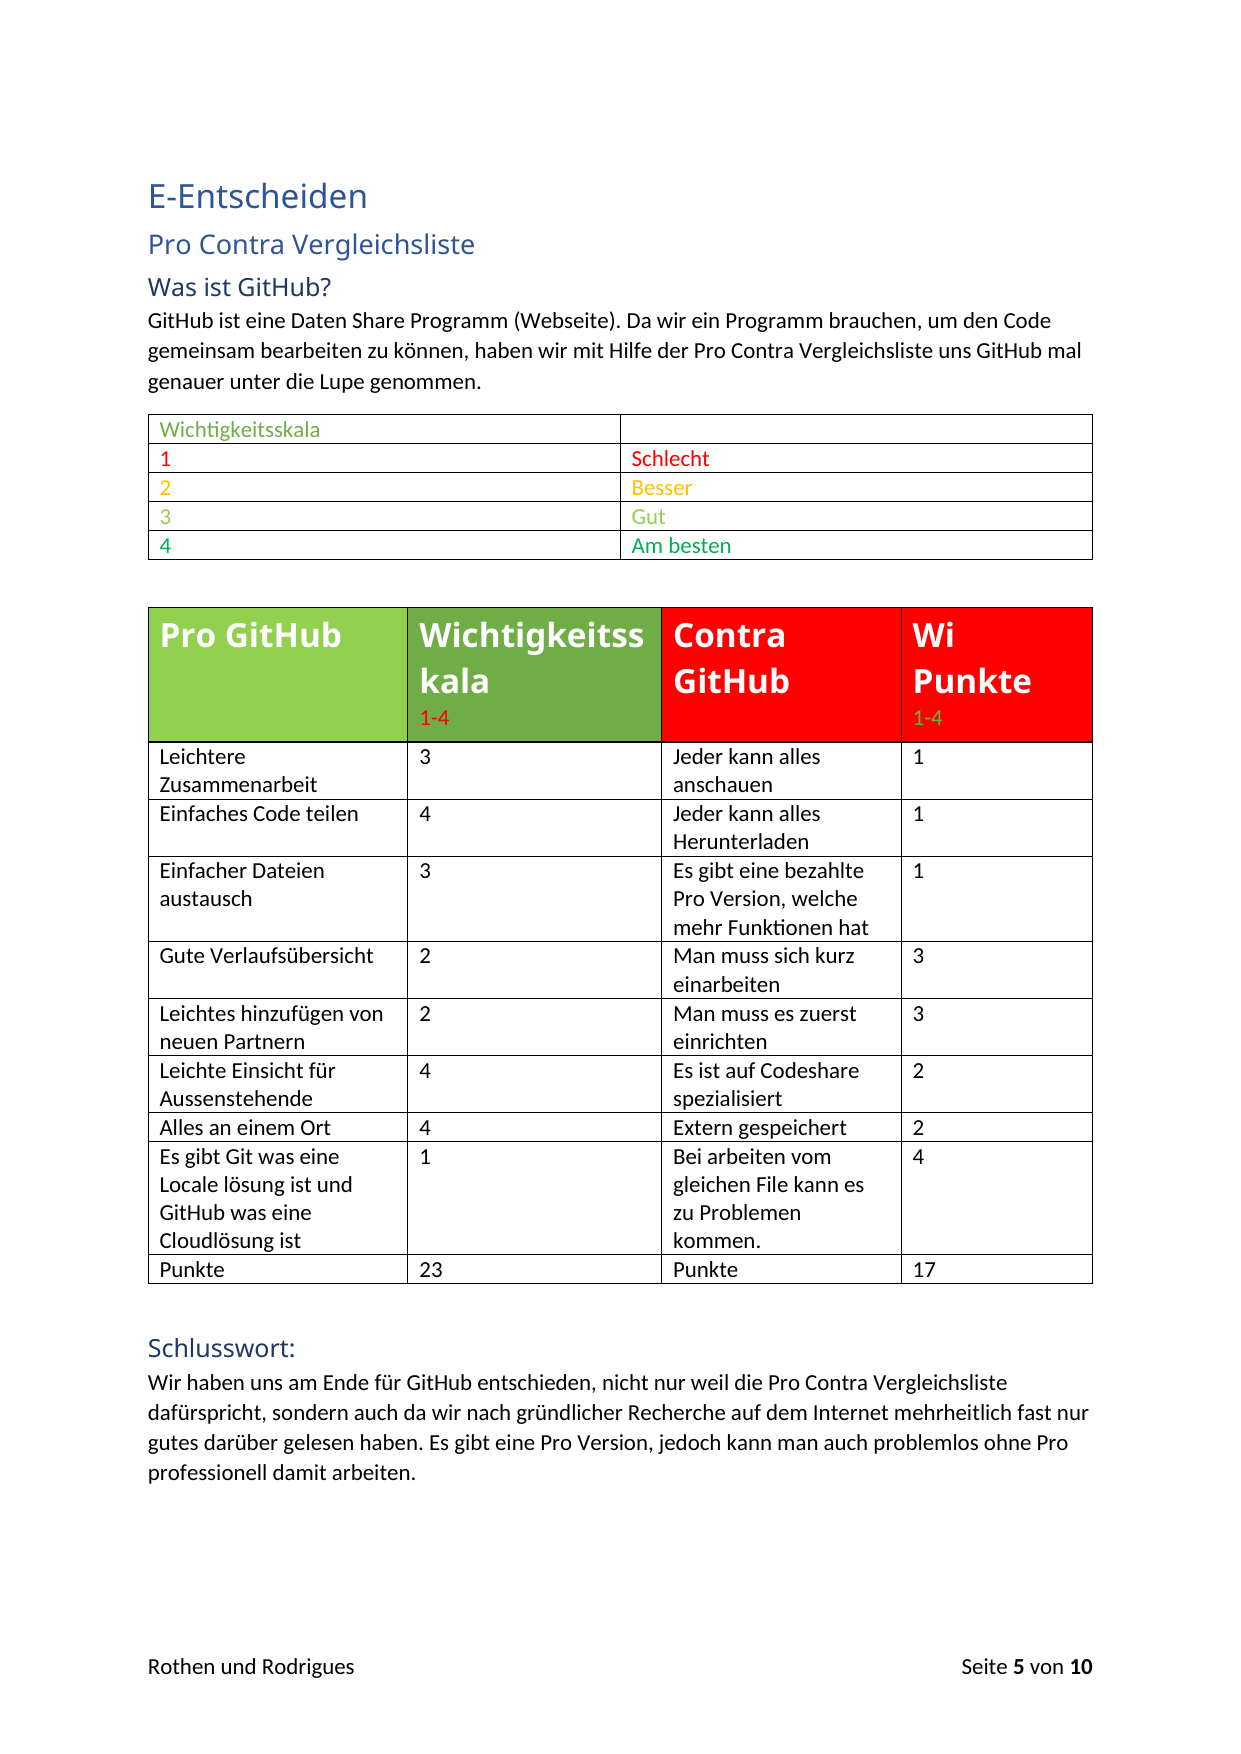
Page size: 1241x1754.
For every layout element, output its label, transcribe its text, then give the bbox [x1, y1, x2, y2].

table_cell 2 [149, 473, 620, 501]
table_header Pro GitHub [149, 608, 407, 741]
table_header Wi Punkte 1-4 [902, 608, 1092, 741]
table_cell Jeder kann alles Herunterladen [662, 800, 901, 856]
table_cell 3 [408, 857, 661, 941]
table_cell Schlecht [621, 444, 1092, 472]
table_cell Gute Verlaufsübersicht [149, 942, 407, 998]
table_cell 3 [902, 999, 1092, 1055]
table_cell Es gibt Git was eine Locale lösung ist und GitHub was eine Cloudlösung ist [149, 1142, 407, 1254]
table_cell Gut [621, 502, 1092, 530]
table_cell Es ist auf Codeshare spezialisiert [662, 1056, 901, 1112]
table_cell 1 [902, 857, 1092, 941]
table_cell 4 [408, 1113, 661, 1141]
table_cell Leichtere Zusammenarbeit [149, 743, 407, 798]
table_header Wichtigkeitsskala [149, 415, 620, 443]
table_cell Extern gespeichert [662, 1113, 901, 1141]
table_cell Jeder kann alles anschauen [662, 743, 901, 798]
table_cell 4 [149, 531, 620, 559]
subtitle E-Entscheiden [148, 173, 1093, 218]
table_cell Es gibt eine bezahlte Pro Version, welche mehr Funktionen hat [662, 857, 901, 941]
table_cell Alles an einem Ort [149, 1113, 407, 1141]
table_cell 4 [902, 1142, 1092, 1254]
table_cell 4 [408, 1056, 661, 1112]
table_cell 1 [902, 743, 1092, 798]
text GitHub ist eine Daten Share Programm (Webseite). Da wir ein Programm brauchen, um den Code gemeinsam bearbeiten zu können, haben wir mit Hilfe der Pro Contra Vergleichsliste uns GitHub mal genauer unter die Lupe genommen. [148, 306, 1093, 395]
table_cell Punkte [662, 1255, 901, 1283]
table_cell Einfacher Dateien austausch [149, 857, 407, 941]
table_cell Bei arbeiten vom gleichen File kann es zu Problemen kommen. [662, 1142, 901, 1254]
table_cell 2 [902, 1056, 1092, 1112]
table_cell Einfaches Code teilen [149, 800, 407, 856]
table_cell 1 [149, 444, 620, 472]
table_cell 3 [902, 942, 1092, 998]
table_cell Am besten [621, 531, 1092, 559]
table_cell Man muss es zuerst einrichten [662, 999, 901, 1055]
table_cell Leichte Einsicht für Aussenstehende [149, 1056, 407, 1112]
table_header Contra GitHub [662, 608, 901, 741]
table_cell 4 [408, 800, 661, 856]
table_cell 3 [408, 743, 661, 798]
table_cell 1 [408, 1142, 661, 1254]
table_cell Leichtes hinzufügen von neuen Partnern [149, 999, 407, 1055]
table_cell Man muss sich kurz einarbeiten [662, 942, 901, 998]
table_header [621, 415, 1092, 443]
table_cell Punkte [149, 1255, 407, 1283]
subtitle Pro Contra Vergleichsliste [148, 226, 1093, 263]
table_header Wichtigkeitsskala 1-4 [408, 608, 661, 741]
table_cell 17 [902, 1255, 1092, 1283]
subtitle Schlusswort: [148, 1331, 1093, 1365]
table_cell 2 [408, 999, 661, 1055]
text Wir haben uns am Ende für GitHub entschieden, nicht nur weil die Pro Contra Vergleichsliste dafürspricht, sondern auch da wir nach gründlicher Recherche auf dem Internet mehrheitlich fast nur gutes darüber gelesen haben. Es gibt eine Pro Version, jedoch kann man auch problemlos ohne Pro professionell damit arbeiten. [148, 1368, 1093, 1486]
table_cell Besser [621, 473, 1092, 501]
table_cell 1 [902, 800, 1092, 856]
table_cell 2 [902, 1113, 1092, 1141]
table_cell 2 [408, 942, 661, 998]
subtitle Was ist GitHub? [148, 270, 1093, 304]
table_cell 3 [149, 502, 620, 530]
table_cell 23 [408, 1255, 661, 1283]
